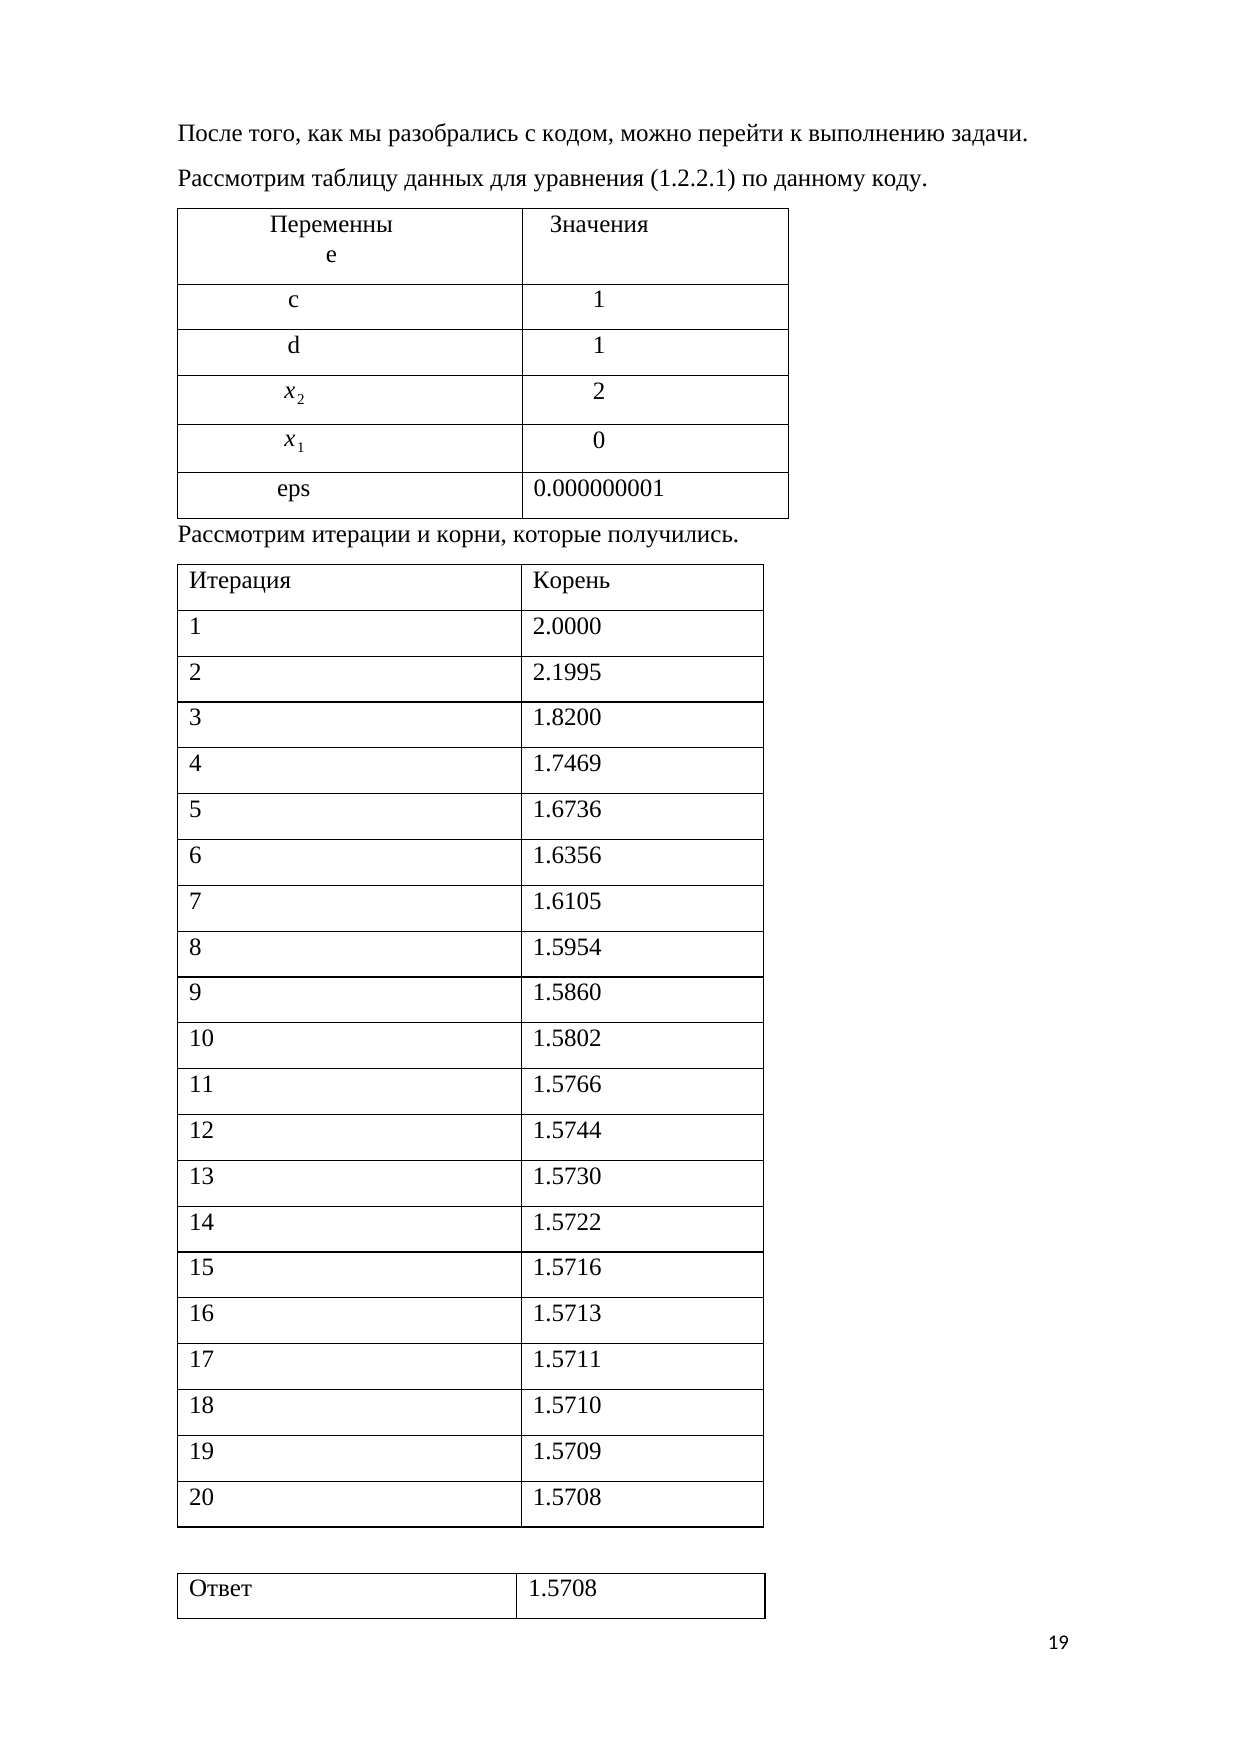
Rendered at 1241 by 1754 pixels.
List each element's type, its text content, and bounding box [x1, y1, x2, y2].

table_cell 1.5744 [522, 1115, 763, 1160]
table_cell 18 [178, 1390, 521, 1435]
table_cell 1.5710 [522, 1390, 763, 1435]
table_cell c [178, 285, 522, 329]
table_cell 4 [178, 748, 521, 793]
table_cell 14 [178, 1207, 521, 1251]
table_cell 1.8200 [522, 703, 763, 747]
table_cell 6 [178, 840, 521, 885]
table_cell 1.7469 [522, 748, 763, 793]
table_cell 12 [178, 1115, 521, 1160]
table_cell 1.5713 [522, 1298, 763, 1343]
table_header Переменные [178, 209, 522, 283]
table_cell 11 [178, 1069, 521, 1114]
table_cell 1.5860 [522, 978, 763, 1022]
table_cell 1 [523, 330, 788, 375]
table_cell 15 [178, 1253, 521, 1297]
text После того, как мы разобрались с кодом, можно перейти к выполнению задачи. [177, 118, 1069, 147]
text Рассмотрим итерации и корни, которые получились. [177, 519, 1069, 548]
table_cell 1.5730 [522, 1161, 763, 1206]
table_cell 13 [178, 1161, 521, 1206]
table_cell 1 [523, 285, 788, 329]
table_cell 1.5716 [522, 1253, 763, 1297]
table_header Значения [523, 209, 788, 283]
table_header Ответ [178, 1574, 516, 1618]
table_cell 8 [178, 932, 521, 976]
table_cell 1.5802 [522, 1023, 763, 1068]
table_cell 1.6105 [522, 886, 763, 931]
table_cell 5 [178, 794, 521, 839]
table_cell 1.5709 [522, 1436, 763, 1481]
table_cell 1.5722 [522, 1207, 763, 1251]
table_cell 0 [523, 425, 788, 472]
table_cell 1.5766 [522, 1069, 763, 1114]
table_cell 1.5708 [522, 1482, 763, 1526]
table_cell [178, 376, 522, 424]
table_cell 17 [178, 1344, 521, 1389]
text Рассмотрим таблицу данных для уравнения (1.2.2.1) по данному коду. [177, 163, 1069, 192]
table_cell 1 [178, 611, 521, 656]
table_cell 1.6356 [522, 840, 763, 885]
table_cell 2 [178, 657, 521, 701]
table_header Корень [522, 565, 763, 610]
table_cell eps [178, 473, 522, 518]
table_cell 10 [178, 1023, 521, 1068]
table_cell 16 [178, 1298, 521, 1343]
table_cell 2 [523, 376, 788, 424]
table_cell 19 [178, 1436, 521, 1481]
table_cell [178, 425, 522, 472]
table_header Итерация [178, 565, 521, 610]
table_cell 3 [178, 703, 521, 747]
table_cell 0.000000001 [523, 473, 788, 518]
table_cell 1.6736 [522, 794, 763, 839]
table_cell 2.1995 [522, 657, 763, 701]
table_cell 20 [178, 1482, 521, 1526]
table_cell 9 [178, 978, 521, 1022]
table_cell 1.5954 [522, 932, 763, 976]
table_cell 2.0000 [522, 611, 763, 656]
table_cell 7 [178, 886, 521, 931]
table_cell d [178, 330, 522, 375]
table_header 1.5708 [517, 1574, 764, 1618]
table_cell 1.5711 [522, 1344, 763, 1389]
